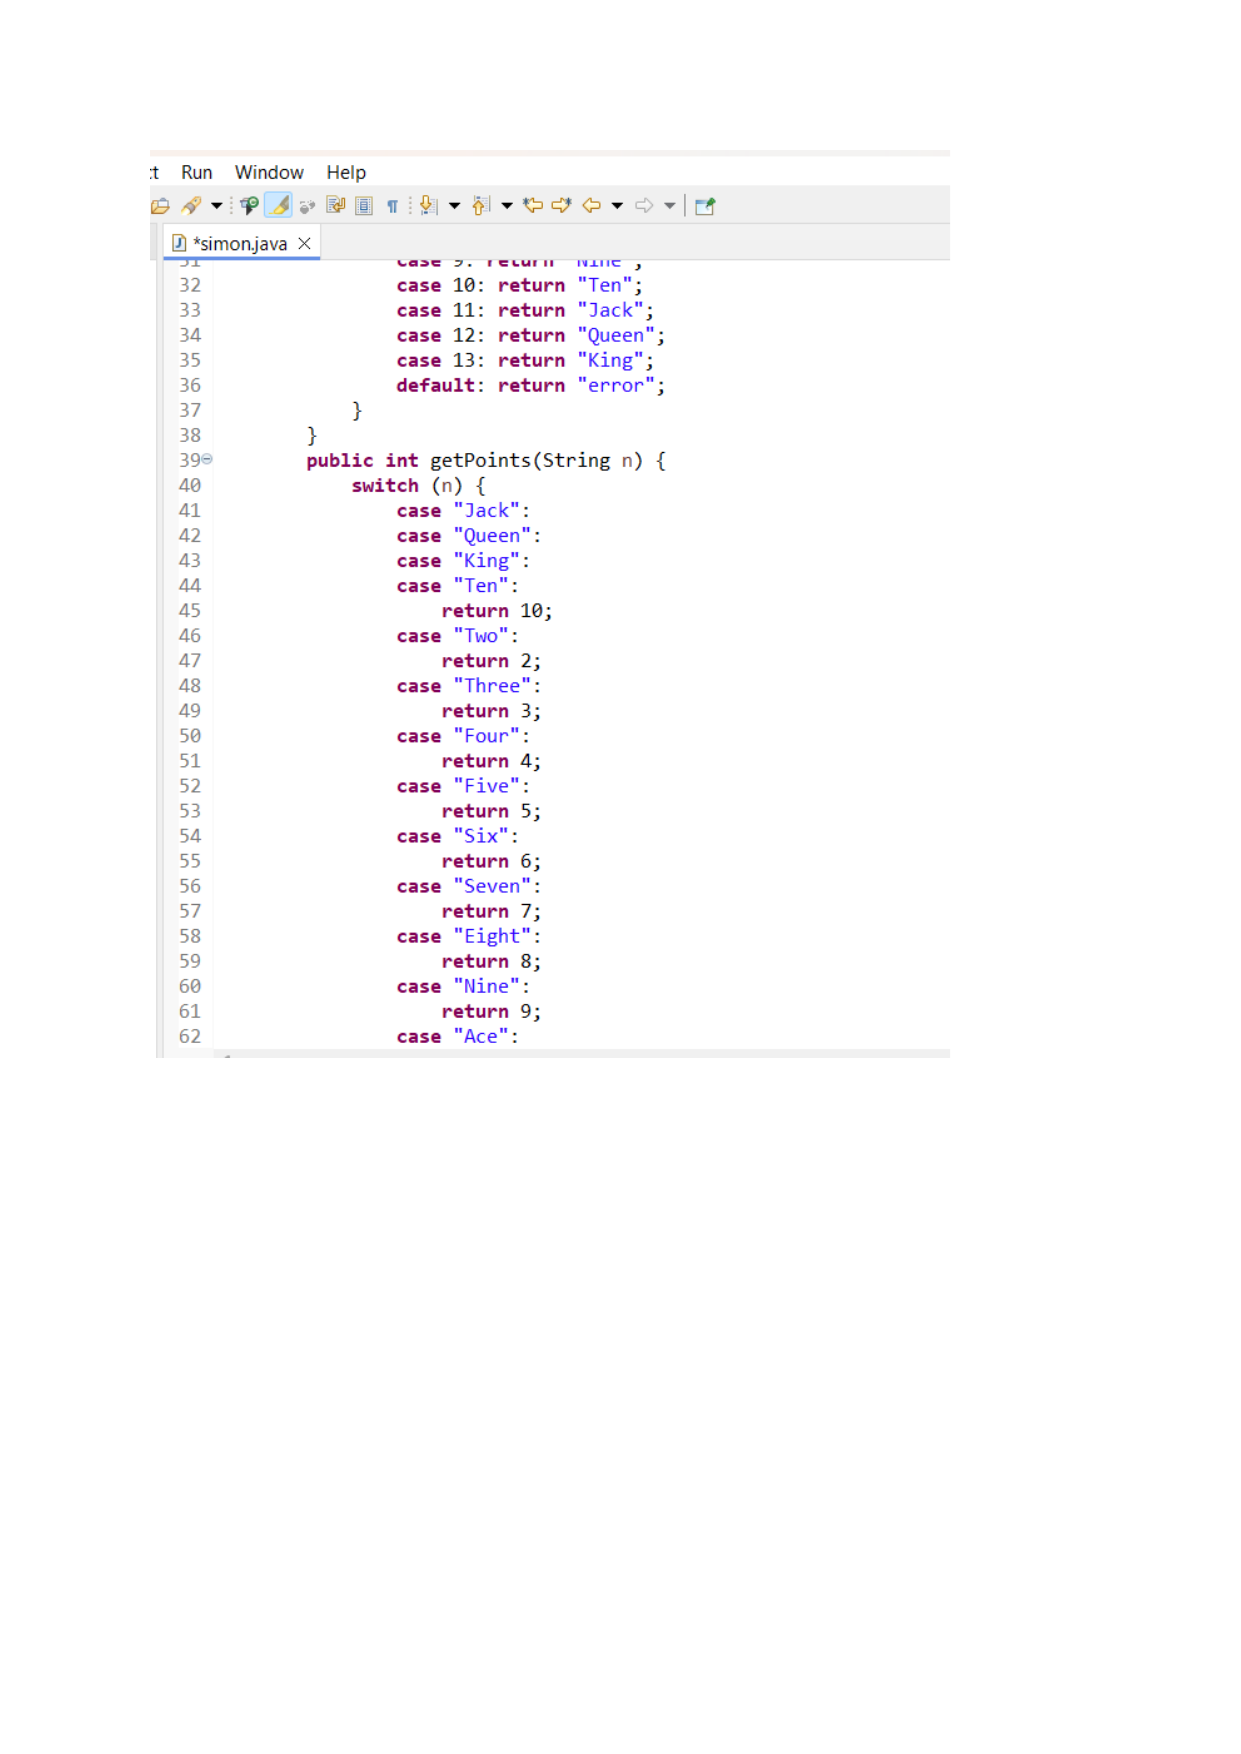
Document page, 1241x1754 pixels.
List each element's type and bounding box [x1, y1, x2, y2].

picture [150, 150, 951, 1058]
